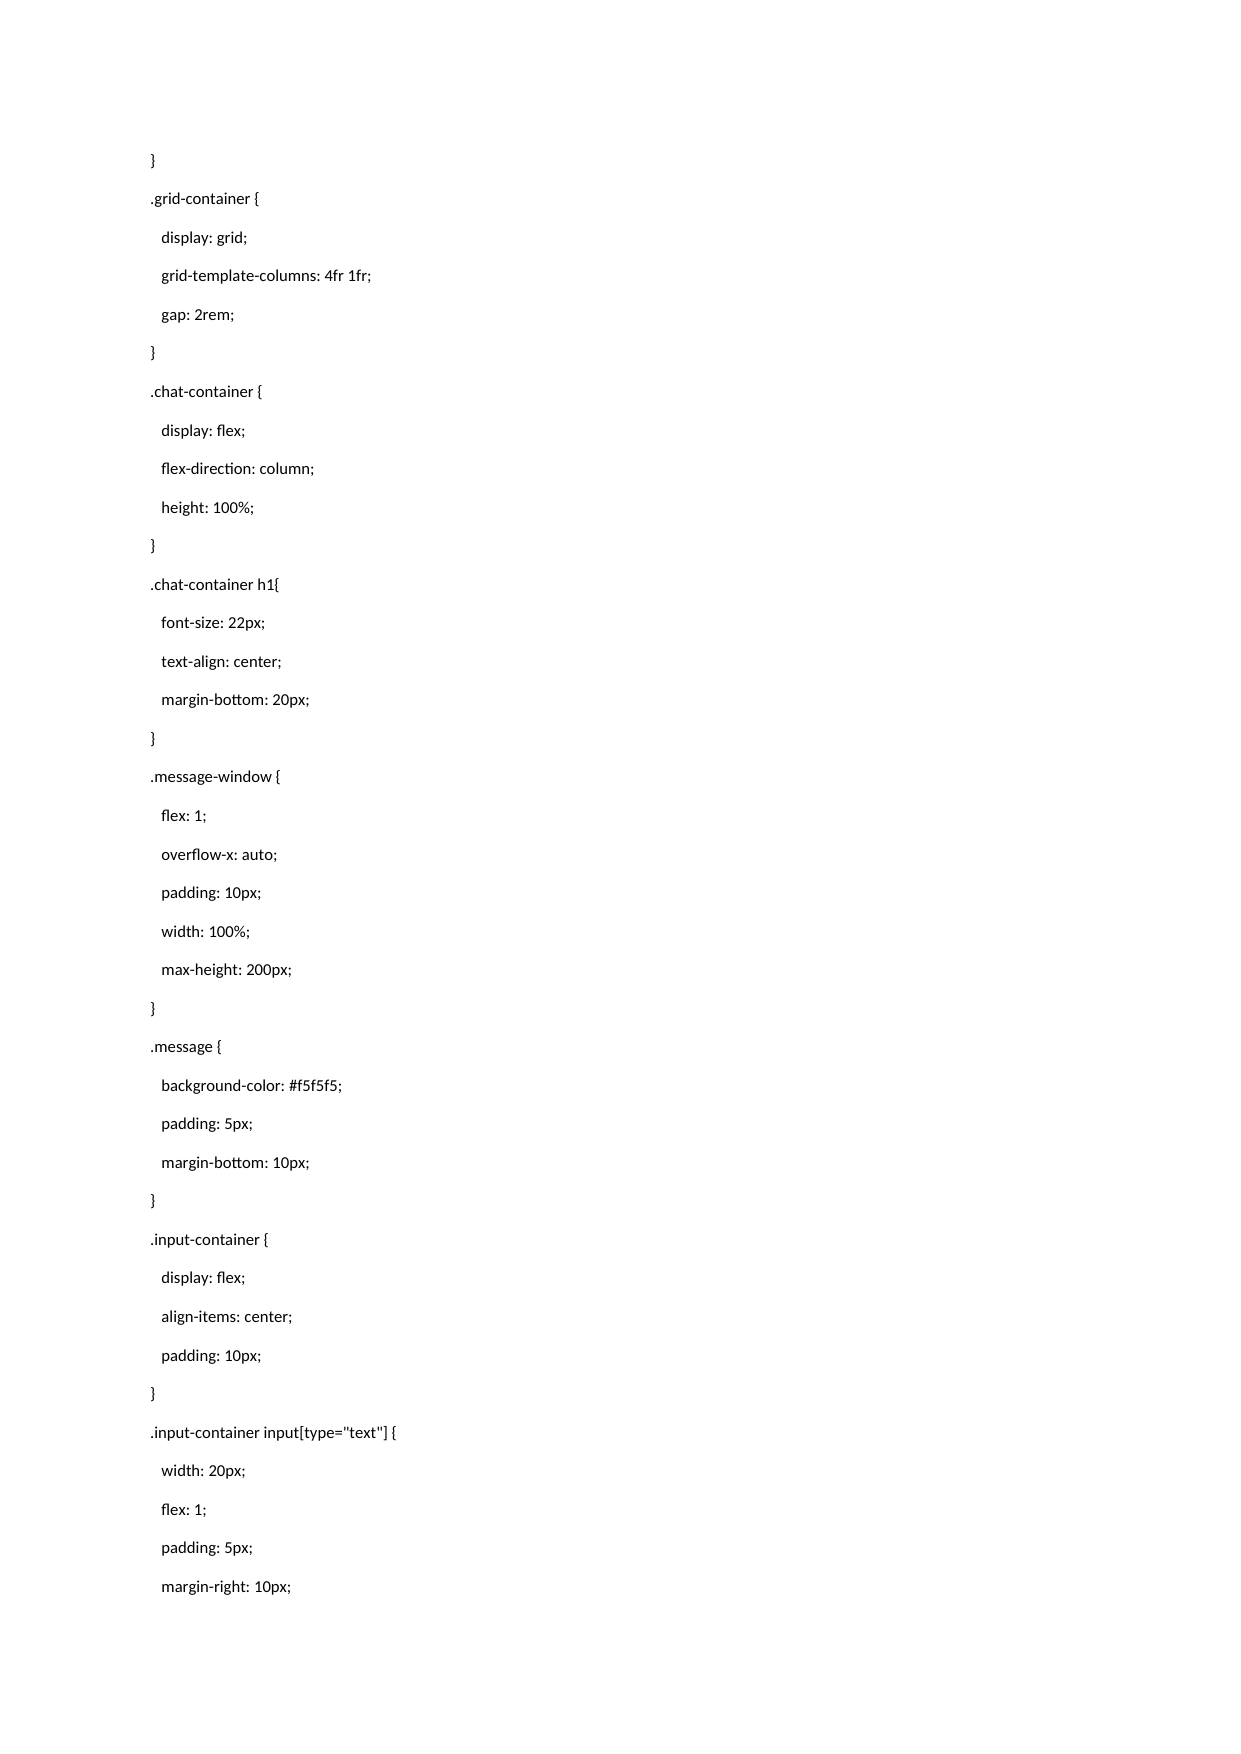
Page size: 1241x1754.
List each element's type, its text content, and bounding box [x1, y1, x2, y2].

text margin-bottom: 20px; [150, 689, 1090, 710]
text font-size: 22px; [150, 612, 1090, 633]
text grid-template-columns: 4fr 1fr; [150, 266, 1090, 286]
text } [150, 728, 1090, 748]
text .chat-container h1{ [150, 574, 1090, 594]
text flex: 1; [150, 805, 1090, 826]
text .message-window { [150, 767, 1090, 787]
text display: flex; [150, 1268, 1090, 1288]
text margin-right: 10px; [150, 1576, 1090, 1596]
text padding: 10px; [150, 882, 1090, 903]
text padding: 10px; [150, 1345, 1090, 1365]
text .grid-container { [150, 188, 1090, 209]
text text-align: center; [150, 651, 1090, 671]
text width: 20px; [150, 1460, 1090, 1481]
text .chat-container { [150, 381, 1090, 402]
text } [150, 343, 1090, 363]
text display: grid; [150, 227, 1090, 247]
text } [150, 998, 1090, 1018]
text max-height: 200px; [150, 959, 1090, 980]
text .input-container { [150, 1229, 1090, 1249]
text gap: 2rem; [150, 304, 1090, 324]
text padding: 5px; [150, 1537, 1090, 1558]
text flex-direction: column; [150, 458, 1090, 479]
text } [150, 1383, 1090, 1404]
text width: 100%; [150, 921, 1090, 941]
text .message { [150, 1036, 1090, 1057]
text display: flex; [150, 420, 1090, 440]
text } [150, 535, 1090, 556]
text margin-bottom: 10px; [150, 1152, 1090, 1172]
text overflow-x: auto; [150, 844, 1090, 864]
text padding: 5px; [150, 1113, 1090, 1134]
text background-color: #f5f5f5; [150, 1075, 1090, 1095]
text align-items: center; [150, 1306, 1090, 1327]
text .input-container input[type="text"] { [150, 1422, 1090, 1442]
text flex: 1; [150, 1499, 1090, 1519]
text } [150, 1191, 1090, 1211]
text height: 100%; [150, 497, 1090, 517]
text } [150, 150, 1090, 170]
